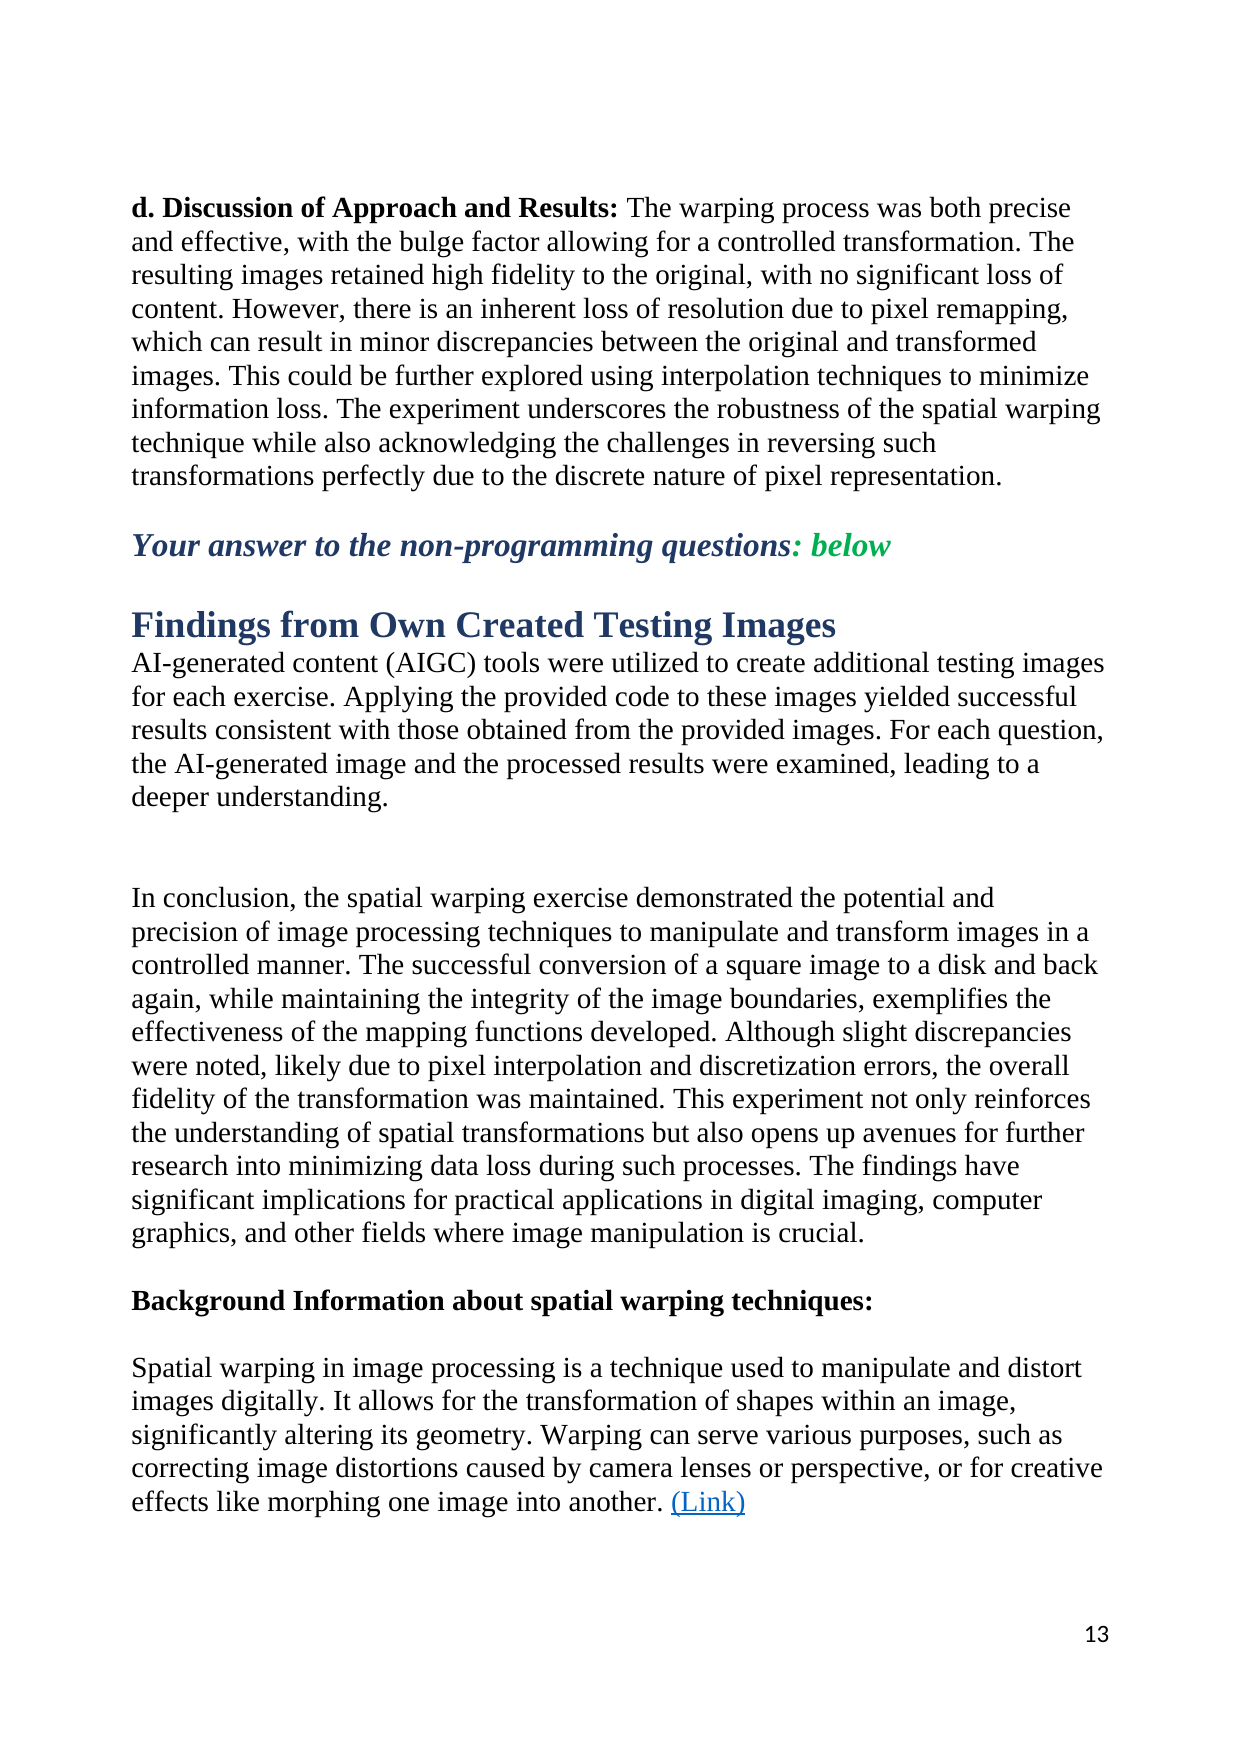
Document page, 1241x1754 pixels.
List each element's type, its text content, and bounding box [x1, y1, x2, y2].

text Findings from Own Created Testing Images [131, 602, 1109, 645]
text d. Discussion of Approach and Results: The warping process was both precise and effective, with the bulge factor allowing for a controlled transformation. The resulting images retained high fidelity to the original, with no significant loss of content. However, there is an inherent loss of resolution due to pixel remapping, which can result in minor discrepancies between the original and transformed images. This could be further explored using interpolation techniques to minimize information loss. The experiment underscores the robustness of the spatial warping technique while also acknowledging the challenges in reversing such transformations perfectly due to the discrete nature of pixel representation. [131, 190, 1109, 492]
text Spatial warping in image processing is a technique used to manipulate and distort images digitally. It allows for the transformation of shapes within an image, significantly altering its geometry. Warping can serve various purposes, such as correcting image distortions caused by camera lenses or perspective, or for creative effects like morphing one image into another​​. (Link) [131, 1316, 1109, 1517]
text AI-generated content (AIGC) tools were utilized to create additional testing images for each exercise. Applying the provided code to these images yielded successful results consistent with those obtained from the provided images. For each question, the AI-generated image and the processed results were examined, leading to a deeper understanding. [131, 645, 1109, 813]
text In conclusion, the spatial warping exercise demonstrated the potential and precision of image processing techniques to manipulate and transform images in a controlled manner. The successful conversion of a square image to a disk and back again, while maintaining the integrity of the image boundaries, exemplifies the effectiveness of the mapping functions developed. Although slight discrepancies were noted, likely due to pixel interpolation and discretization errors, the overall fidelity of the transformation was maintained. This experiment not only reinforces the understanding of spatial transformations but also opens up avenues for further research into minimizing data loss during such processes. The findings have significant implications for practical applications in digital imaging, computer graphics, and other fields where image manipulation is crucial. [131, 880, 1109, 1249]
text Background Information about spatial warping techniques: [131, 1283, 1109, 1316]
text Your answer to the non-programming questions: below [131, 526, 1109, 564]
